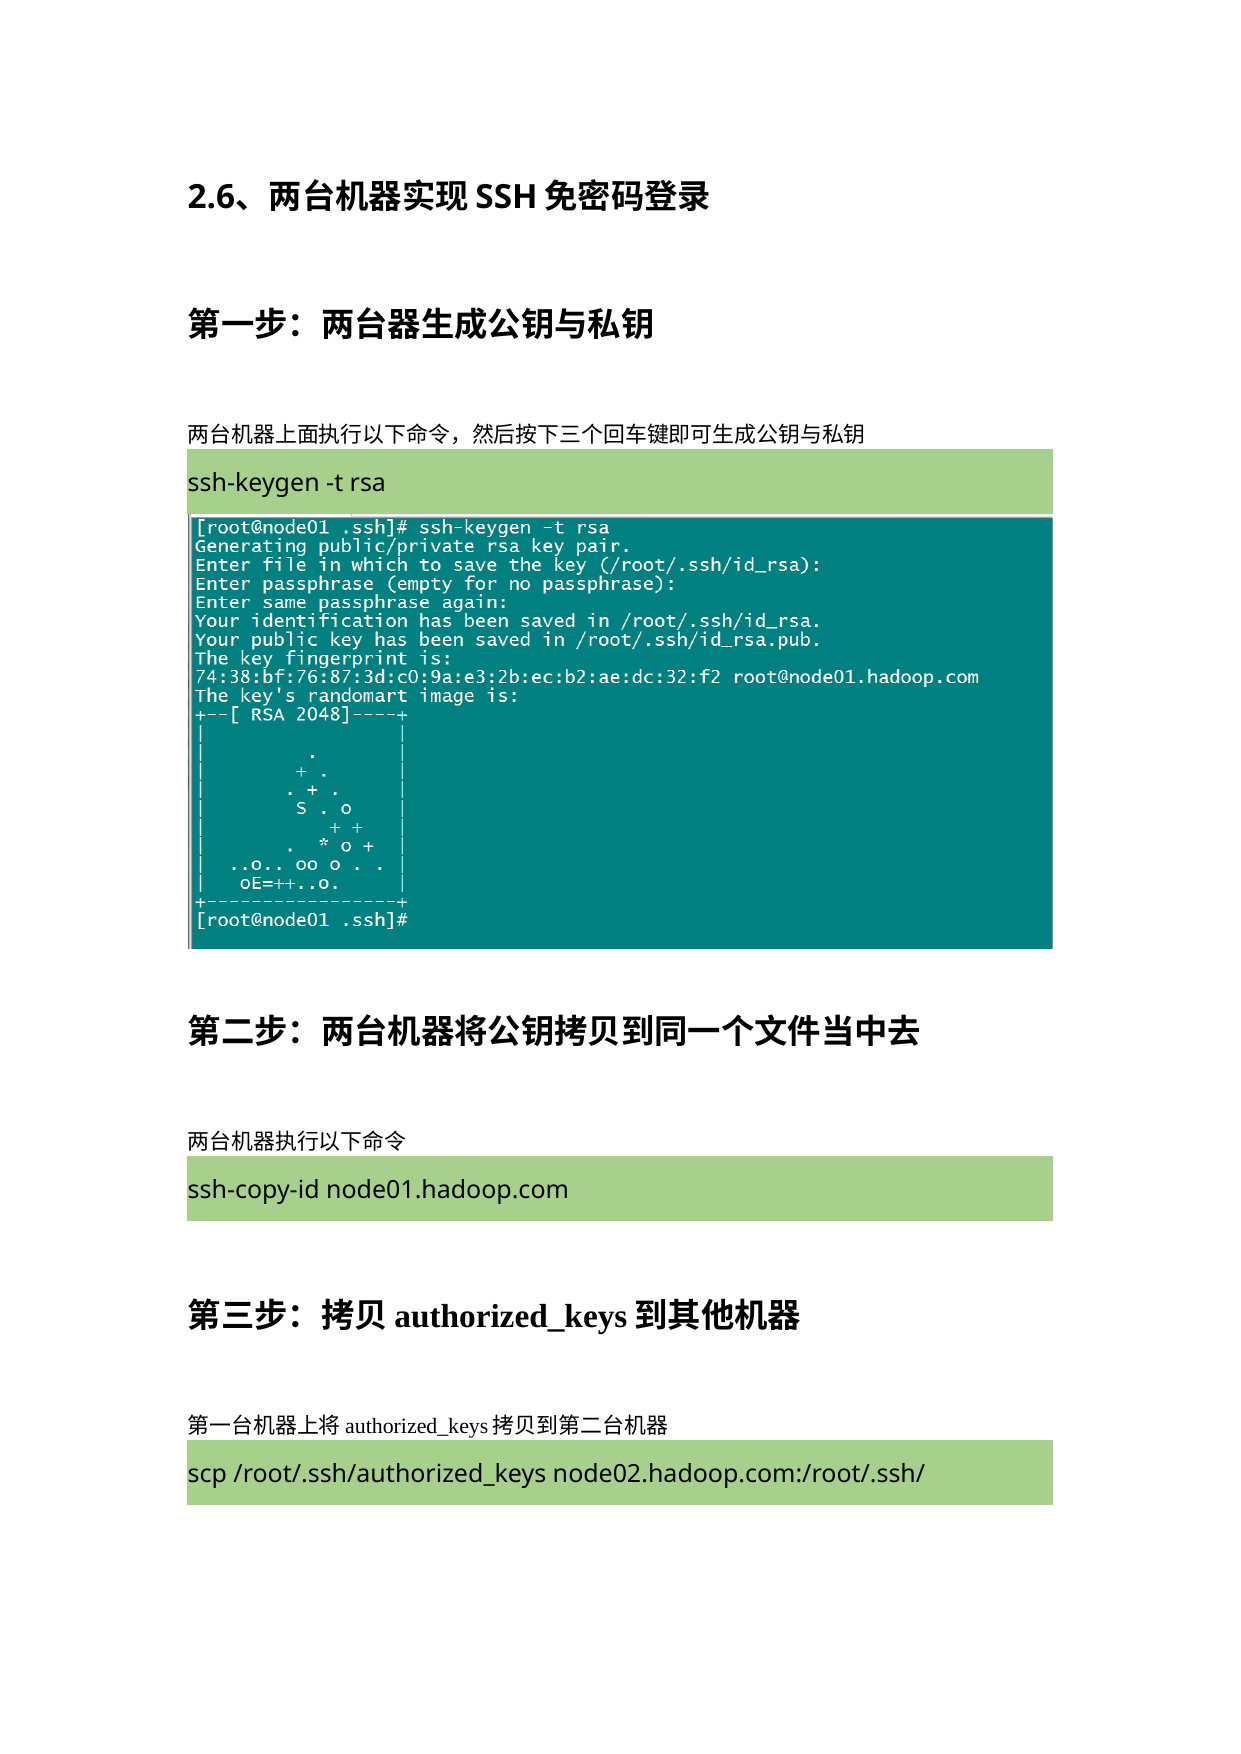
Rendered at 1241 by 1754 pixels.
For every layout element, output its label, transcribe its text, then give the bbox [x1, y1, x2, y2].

subtitle 第三步：拷贝authorized_keys到其他机器 [187, 1280, 1053, 1345]
text ssh-keygen -t rsa [187, 449, 1053, 514]
subtitle 2.6、两台机器实现SSH免密码登录 [187, 162, 1053, 227]
picture [187, 514, 1053, 949]
subtitle 第二步：两台机器将公钥拷贝到同一个文件当中去 [187, 996, 1053, 1061]
text scp /root/.ssh/authorized_keys node02.hadoop.com:/root/.ssh/ [187, 1440, 1053, 1505]
text 第一台机器上将authorized_keys拷贝到第二台机器 [187, 1408, 1053, 1440]
text ssh-copy-id node01.hadoop.com [187, 1156, 1053, 1221]
text 两台机器执行以下命令 [187, 1123, 1053, 1156]
subtitle 第一步：两台器生成公钥与私钥 [187, 289, 1053, 354]
text 两台机器上面执行以下命令，然后按下三个回车键即可生成公钥与私钥 [187, 417, 1053, 449]
